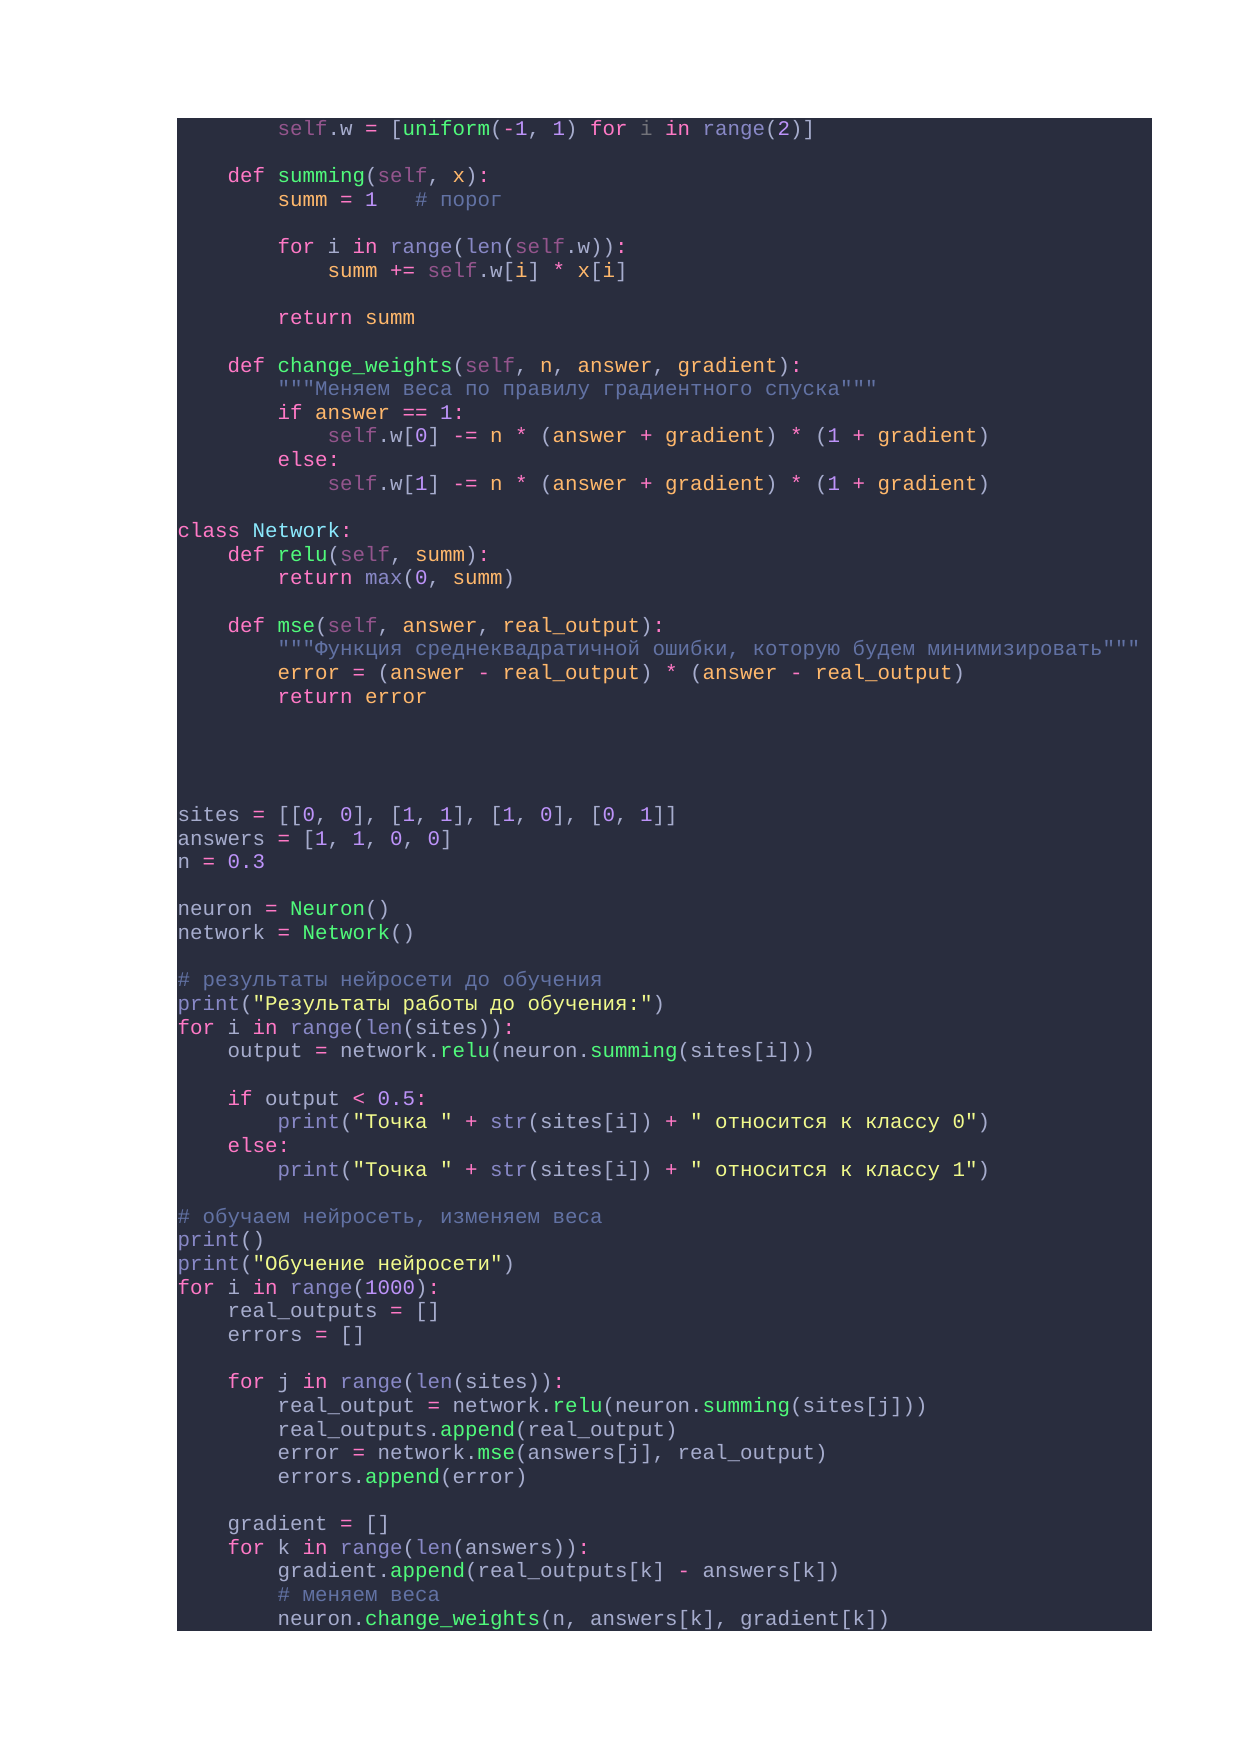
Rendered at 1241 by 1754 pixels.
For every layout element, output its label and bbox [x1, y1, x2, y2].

text [177, 118, 1152, 1631]
